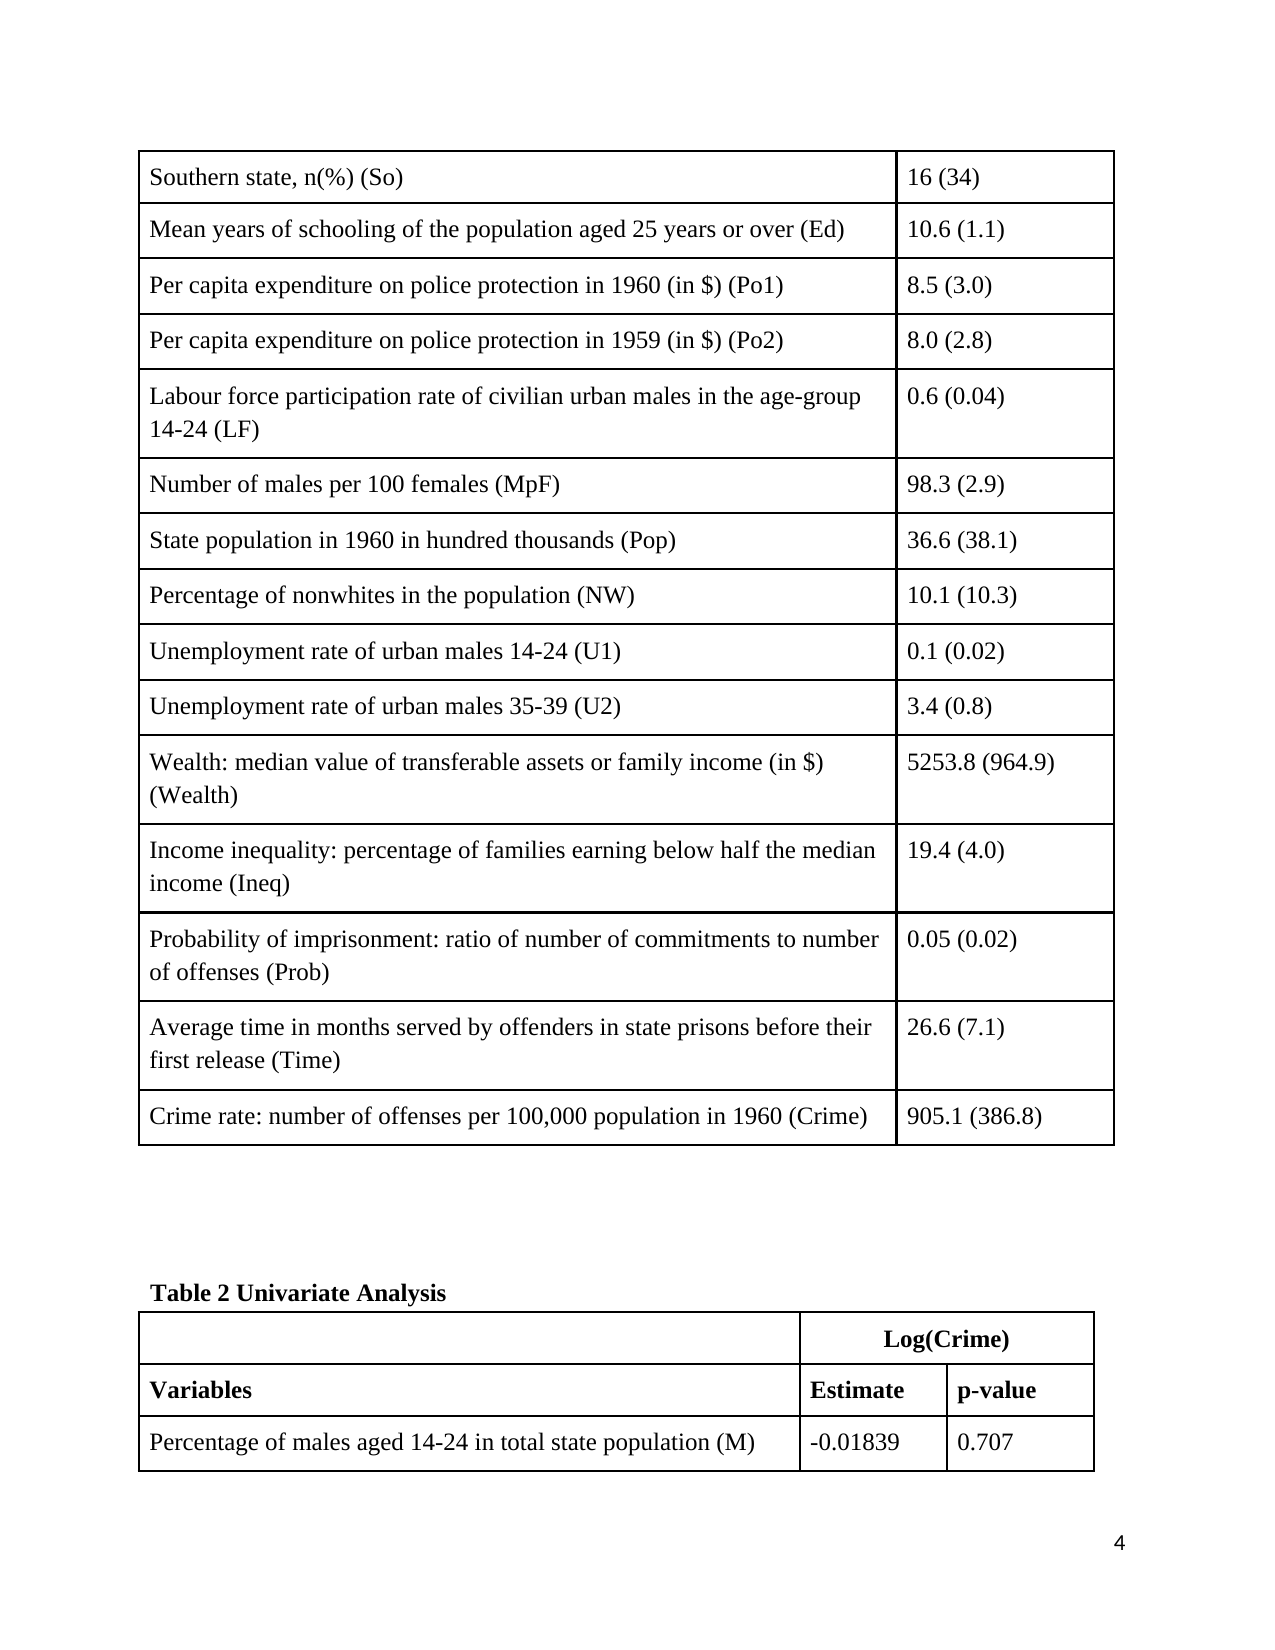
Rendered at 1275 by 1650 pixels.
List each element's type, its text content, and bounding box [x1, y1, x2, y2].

table_cell Unemployment rate of urban males 14-24 (U1) [140, 625, 895, 679]
table_cell 5253.8 (964.9) [898, 736, 1113, 823]
table_cell 10.6 (1.1) [898, 204, 1113, 257]
table_header [140, 1313, 799, 1363]
table_cell Estimate [801, 1365, 946, 1414]
table_cell 0.6 (0.04) [898, 370, 1113, 457]
table_cell 905.1 (386.8) [898, 1091, 1113, 1144]
table_cell Income inequality: percentage of families earning below half the median income (Ineq) [140, 825, 895, 911]
table_cell Per capita expenditure on police protection in 1960 (in $) (Po1) [140, 259, 895, 313]
table_cell 8.5 (3.0) [898, 259, 1113, 313]
table_cell Crime rate: number of offenses per 100,000 population in 1960 (Crime) [140, 1091, 895, 1144]
table_cell Labour force participation rate of civilian urban males in the age-group 14-24 (LF) [140, 370, 895, 457]
table_cell p-value [948, 1365, 1093, 1414]
table_cell 0.707 [948, 1417, 1093, 1470]
table_cell 0.05 (0.02) [898, 914, 1113, 1000]
table_cell Per capita expenditure on police protection in 1959 (in $) (Po2) [140, 315, 895, 368]
table_cell Variables [140, 1365, 799, 1414]
table_cell 8.0 (2.8) [898, 315, 1113, 368]
table_cell 16 (34) [898, 152, 1113, 202]
table_cell Mean years of schooling of the population aged 25 years or over (Ed) [140, 204, 895, 257]
table_cell Number of males per 100 females (MpF) [140, 459, 895, 512]
table_cell Percentage of males aged 14-24 in total state population (M) [140, 1417, 799, 1470]
text Table 2 Univariate Analysis [150, 1278, 1125, 1307]
table_cell 98.3 (2.9) [898, 459, 1113, 512]
table_cell Percentage of nonwhites in the population (NW) [140, 570, 895, 623]
table_cell Probability of imprisonment: ratio of number of commitments to number of offenses (Prob) [140, 914, 895, 1000]
table_cell 19.4 (4.0) [898, 825, 1113, 911]
table_cell Unemployment rate of urban males 35-39 (U2) [140, 681, 895, 734]
table_cell Wealth: median value of transferable assets or family income (in $) (Wealth) [140, 736, 895, 823]
table_header Log(Crime) [801, 1313, 1093, 1363]
table_cell 0.1 (0.02) [898, 625, 1113, 679]
table_cell 26.6 (7.1) [898, 1002, 1113, 1088]
table_cell Southern state, n(%) (So) [140, 152, 895, 202]
table_cell 36.6 (38.1) [898, 514, 1113, 568]
table_cell -0.01839 [801, 1417, 946, 1470]
table_cell State population in 1960 in hundred thousands (Pop) [140, 514, 895, 568]
table_cell 3.4 (0.8) [898, 681, 1113, 734]
table_cell Average time in months served by offenders in state prisons before their first release (Time) [140, 1002, 895, 1088]
table_cell 10.1 (10.3) [898, 570, 1113, 623]
